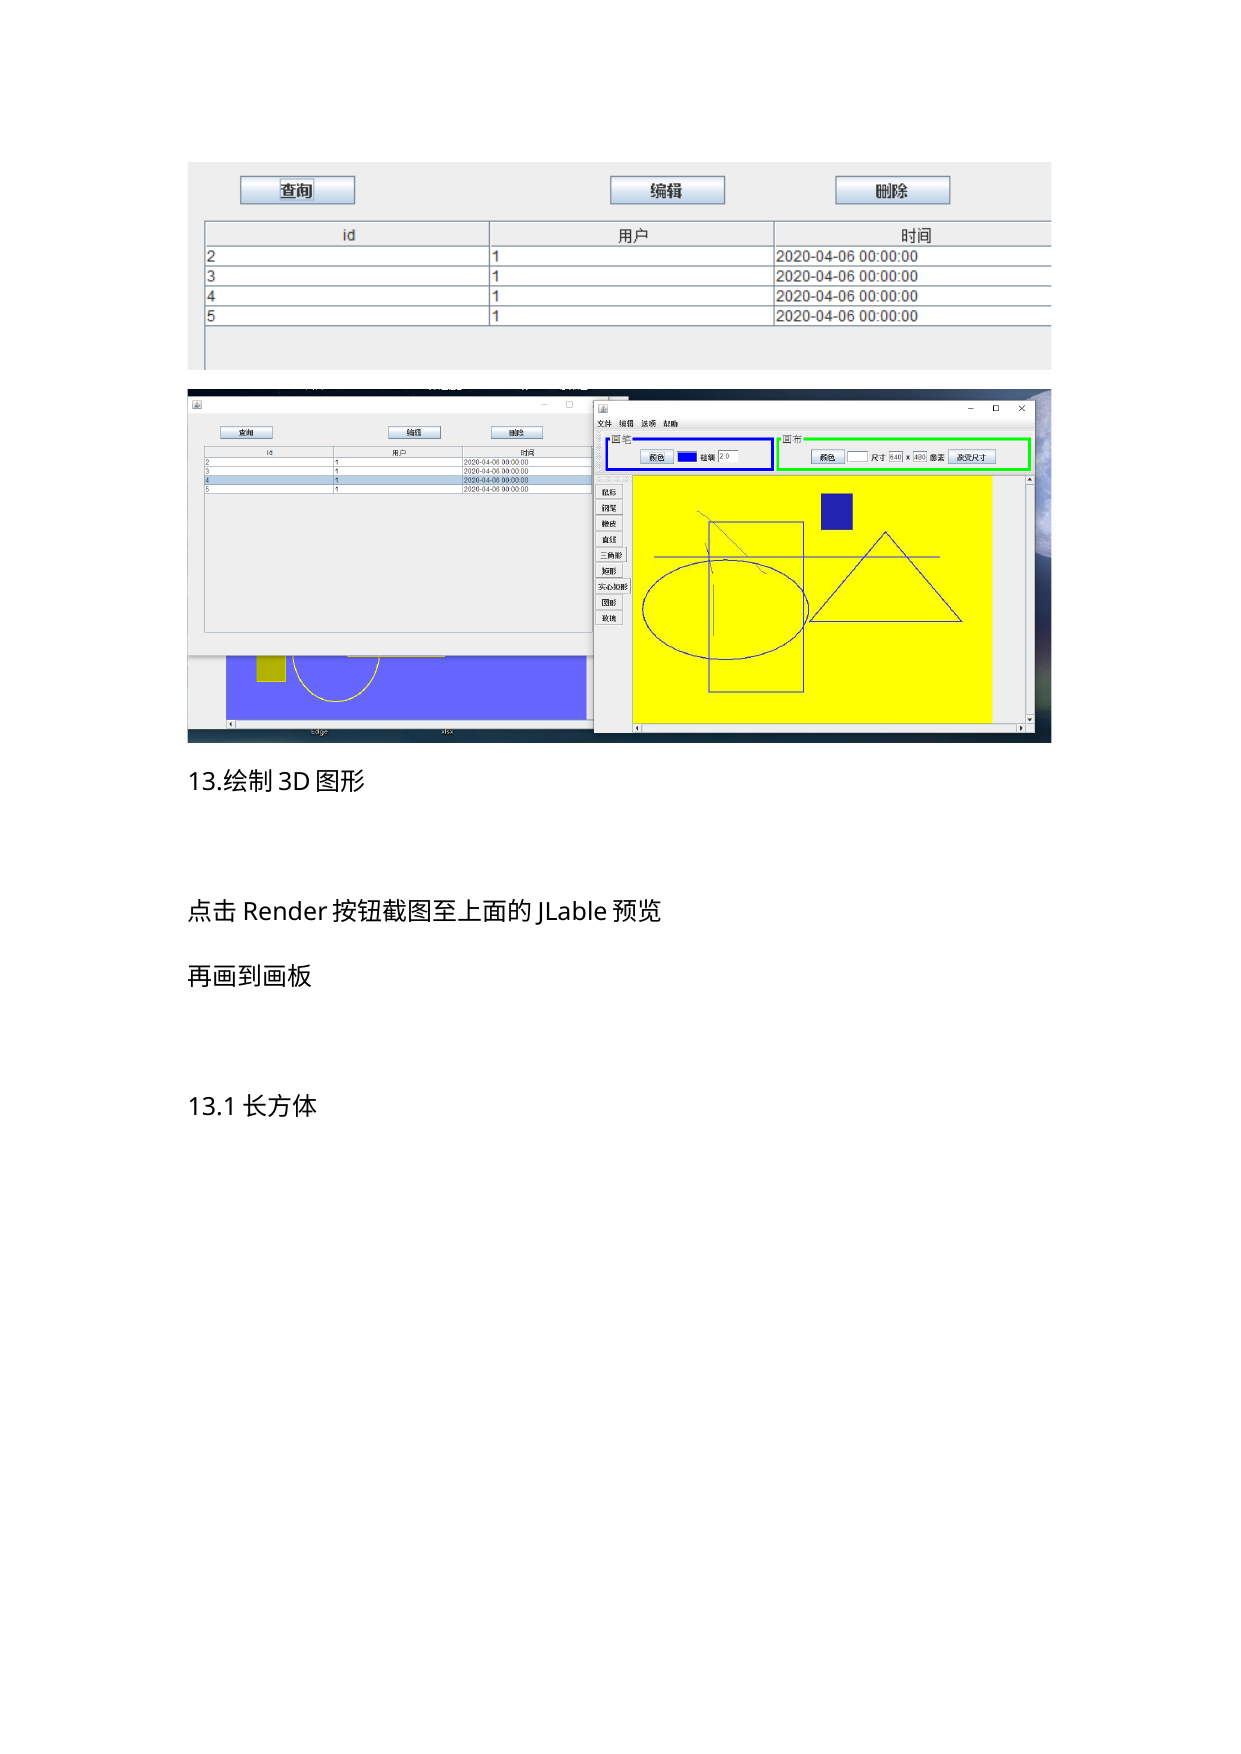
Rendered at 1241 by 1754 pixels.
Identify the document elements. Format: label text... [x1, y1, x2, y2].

picture [187, 389, 1052, 743]
text 13.绘制3D图形 [187, 747, 1053, 812]
text 13.1长方体 [187, 1072, 1053, 1137]
text 点击Render按钮截图至上面的JLable预览 [187, 877, 1053, 942]
text 再画到画板 [187, 942, 1053, 1007]
picture [187, 162, 1052, 370]
